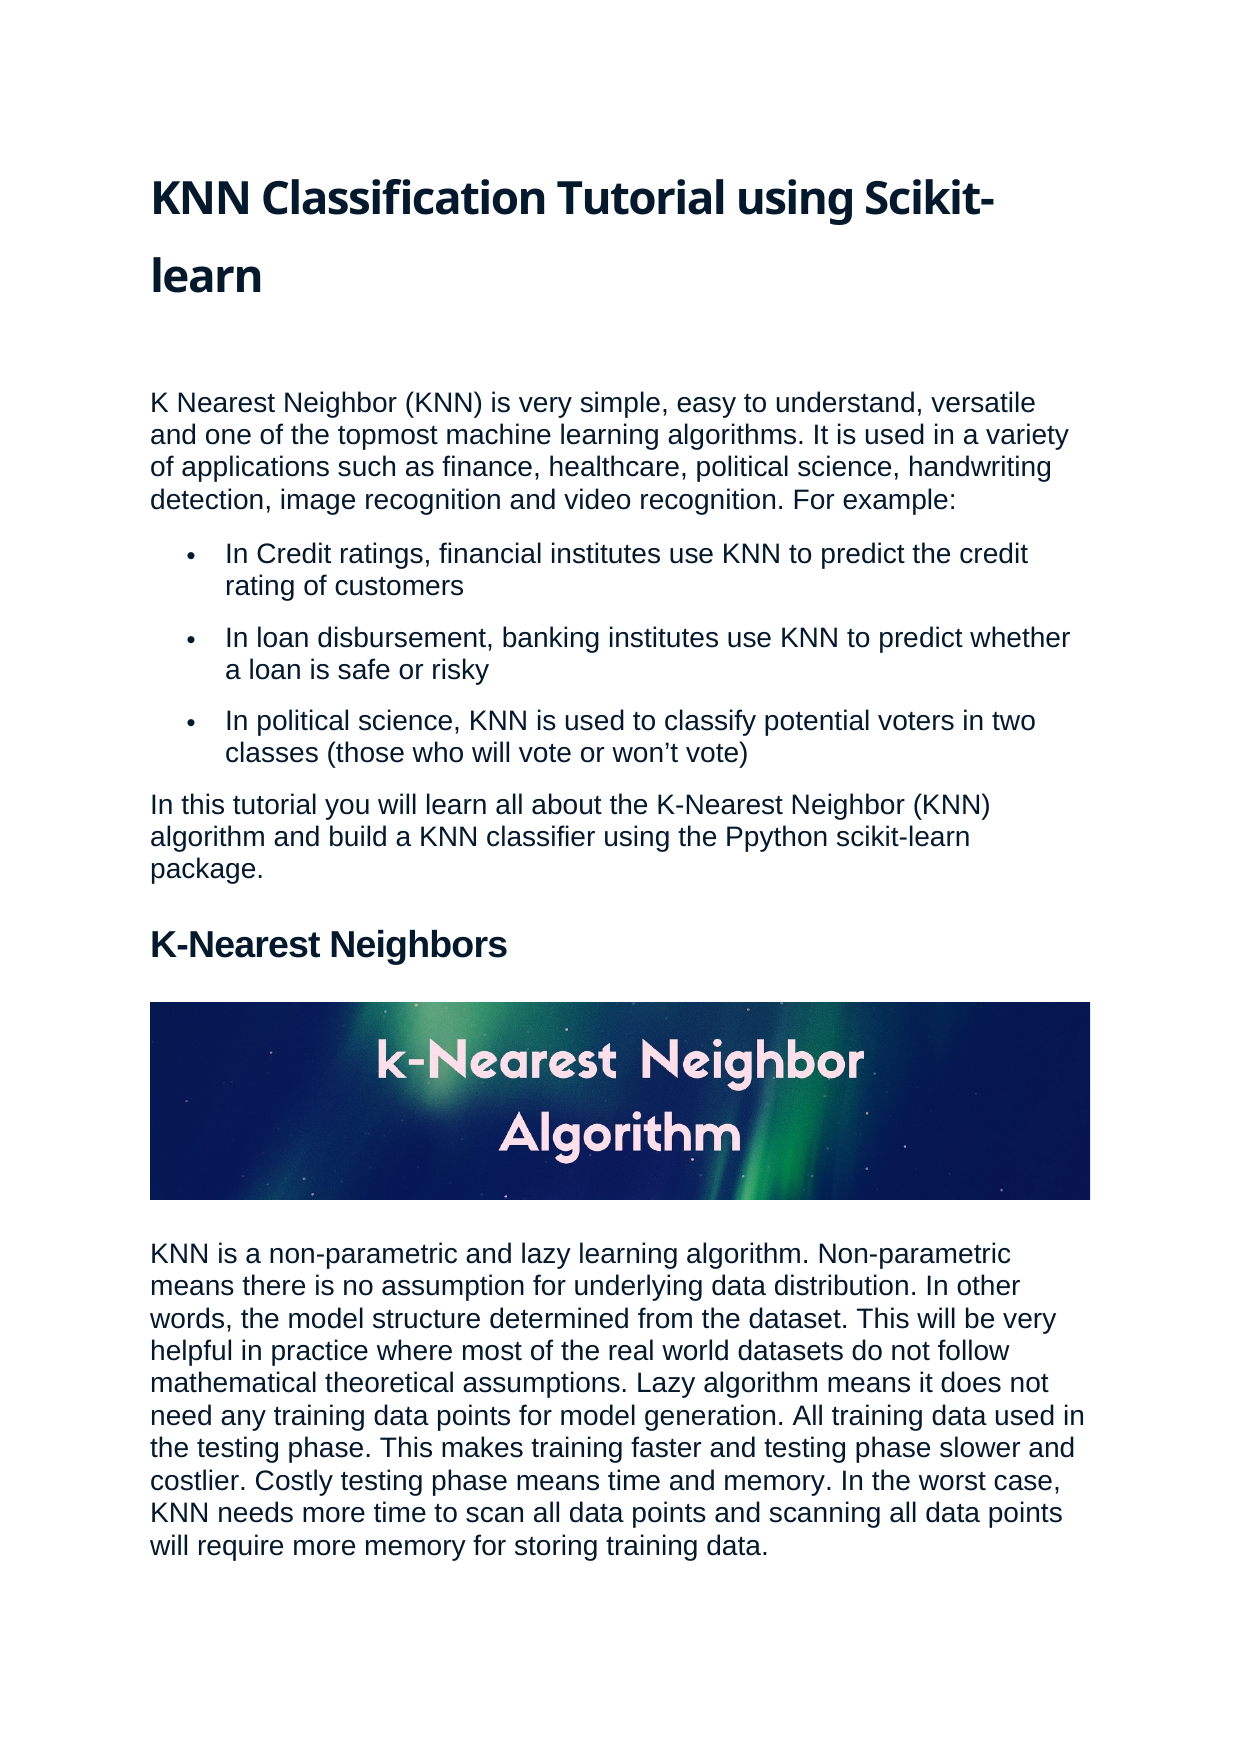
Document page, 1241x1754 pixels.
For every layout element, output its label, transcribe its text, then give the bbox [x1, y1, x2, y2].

list In loan disbursement, banking institutes use KNN to predict whether a loan is safe or risky [187, 621, 1090, 685]
picture [813, 1002, 1091, 1200]
text In this tutorial you will learn all about the K-Nearest Neighbor (KNN) algorithm and build a KNN classifier using the Ppython scikit-learn package. [150, 788, 1090, 885]
text K Nearest Neighbor (KNN) is very simple, easy to understand, versatile and one of the topmost machine learning algorithms. It is used in a variety of applications such as finance, healthcare, political science, handwriting detection, image recognition and video recognition. For example: [150, 386, 1090, 515]
list In political science, KNN is used to classify potential voters in two classes (those who will vote or won’t vote) [187, 704, 1090, 769]
text K-Nearest Neighbors [150, 922, 1090, 965]
picture [150, 1002, 845, 1200]
subtitle KNN Classification Tutorial using Scikit-learn [150, 150, 1090, 306]
text KNN is a non-parametric and lazy learning algorithm. Non-parametric means there is no assumption for underlying data distribution. In other words, the model structure determined from the dataset. This will be very helpful in practice where most of the real world datasets do not follow mathematical theoretical assumptions. Lazy algorithm means it does not need any training data points for model generation. All training data used in the testing phase. This makes training faster and testing phase slower and costlier. Costly testing phase means time and memory. In the worst case, KNN needs more time to scan all data points and scanning all data points will require more memory for storing training data. [150, 1237, 1090, 1561]
list In Credit ratings, financial institutes use KNN to predict the credit rating of customers [187, 537, 1090, 602]
picture [583, 1002, 591, 1021]
